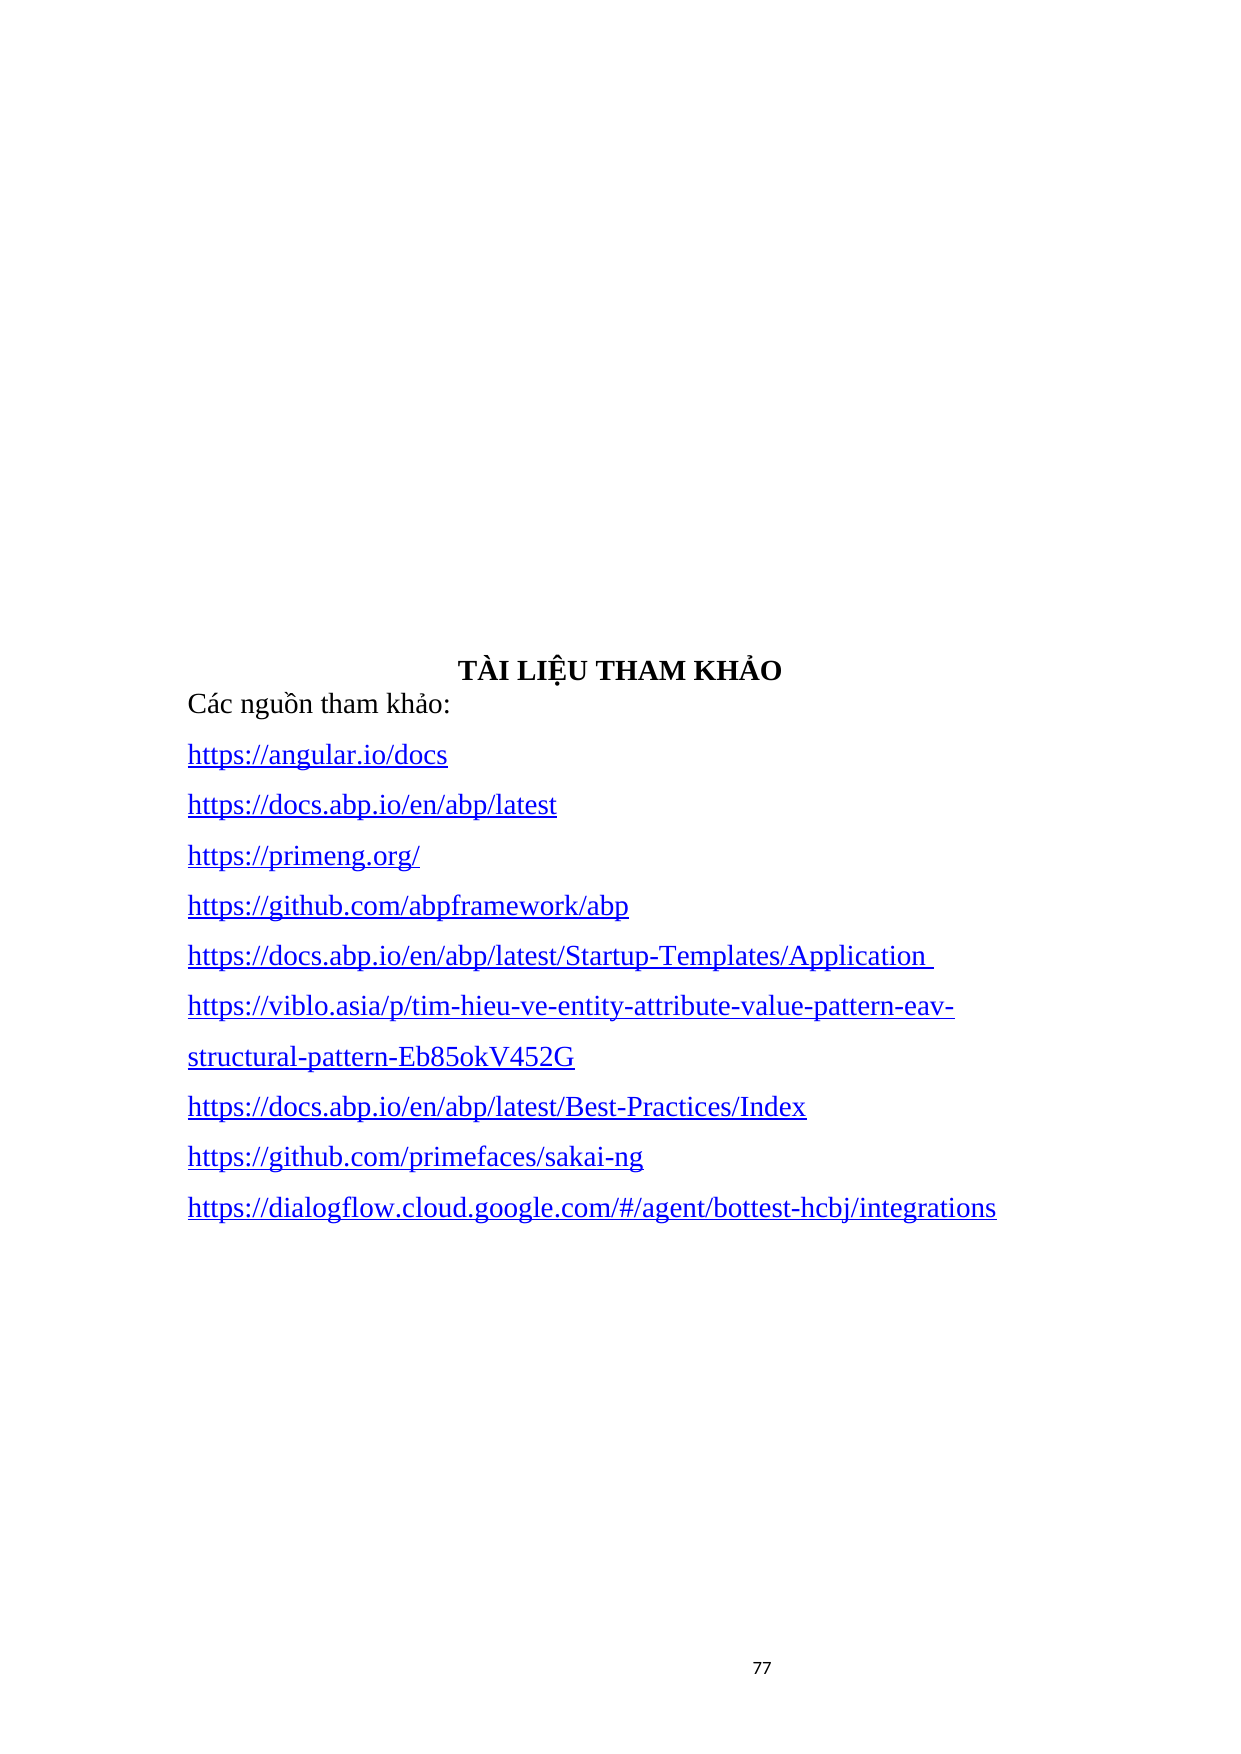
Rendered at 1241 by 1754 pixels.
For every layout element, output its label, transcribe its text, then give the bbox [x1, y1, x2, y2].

text https://docs.abp.io/en/abp/latest/Startup-Templates/Application [187, 938, 1053, 972]
text https://docs.abp.io/en/abp/latest/Best-Practices/Index [187, 1089, 1053, 1123]
text https://viblo.asia/p/tim-hieu-ve-entity-attribute-value-pattern-eav-structural-pattern-Eb85okV452G [187, 988, 1053, 1072]
text https://github.com/abpframework/abp [187, 888, 1053, 921]
text https://docs.abp.io/en/abp/latest [187, 787, 1053, 821]
text https://primeng.org/ [187, 838, 1053, 871]
text https://github.com/primefaces/sakai-ng [187, 1139, 1053, 1173]
text https://dialogflow.cloud.google.com/#/agent/bottest-hcbj/integrations [187, 1190, 1053, 1223]
text https://angular.io/docs [187, 737, 1053, 771]
text Các nguồn tham khảo: [187, 687, 1053, 720]
text TÀI LIỆU THAM KHẢO [187, 653, 1053, 687]
